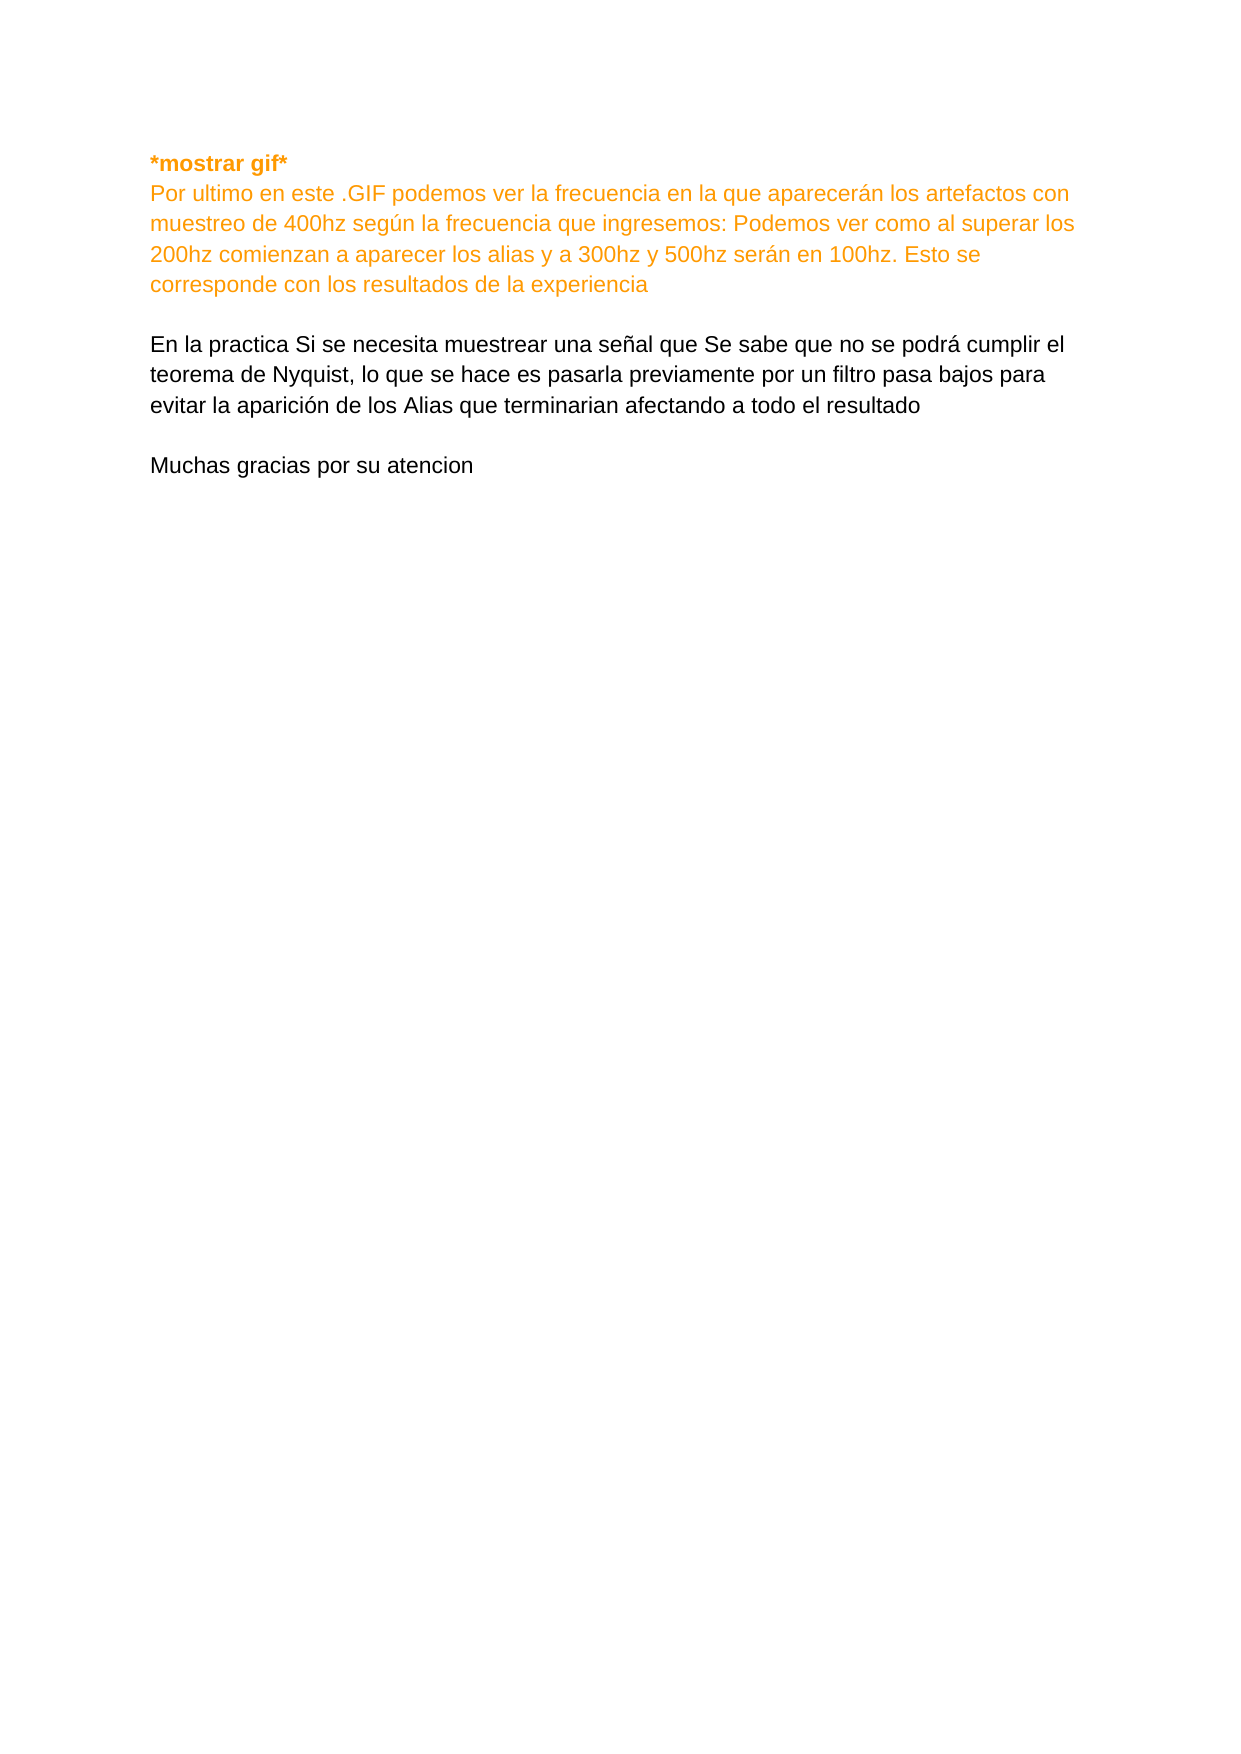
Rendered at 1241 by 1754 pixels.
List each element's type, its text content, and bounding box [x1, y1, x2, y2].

text Muchas gracias por su atencion [150, 452, 1090, 478]
text Por ultimo en este .GIF podemos ver la frecuencia en la que aparecerán los artefactos con muestreo de 400hz según la frecuencia que ingresemos: Podemos ver como al superar los 200hz comienzan a aparecer los alias y a 300hz y 500hz serán en 100hz. Esto se corresponde con los resultados de la experiencia [150, 180, 1090, 297]
text *mostrar gif* [150, 150, 1090, 176]
text En la practica Si se necesita muestrear una señal que Se sabe que no se podrá cumplir el teorema de Nyquist, lo que se hace es pasarla previamente por un filtro pasa bajos para evitar la aparición de los Alias que terminarian afectando a todo el resultado [150, 331, 1090, 418]
